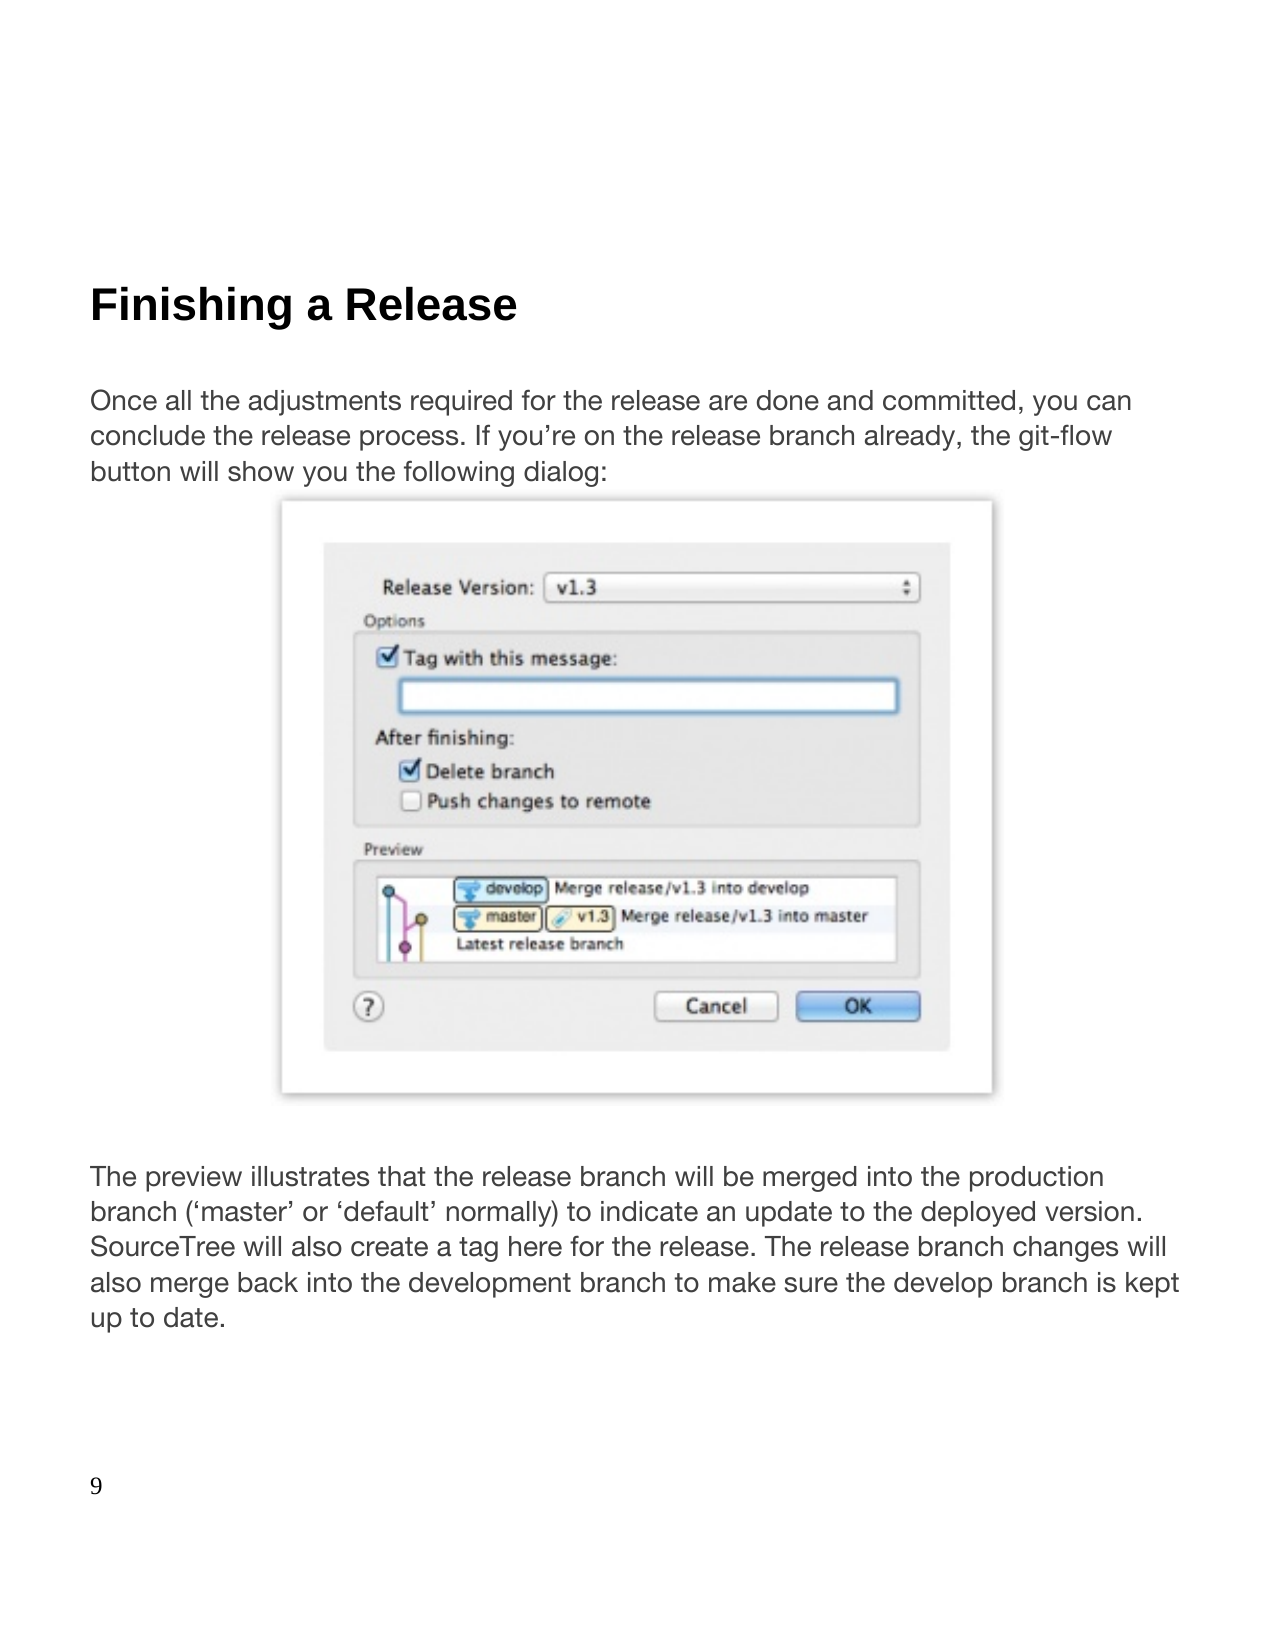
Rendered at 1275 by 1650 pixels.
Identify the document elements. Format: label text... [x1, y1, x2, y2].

picture [270, 489, 1005, 1106]
text Finishing a Release [90, 277, 1185, 330]
text The preview illustrates that the release branch will be merged into the production branch (‘master’ or ‘default’ normally) to indicate an update to the deployed version. SourceTree will also create a tag here for the release. The release branch changes will also merge back into the development branch to make sure the develop branch is kept up to date. [90, 1158, 1185, 1336]
text Once all the adjustments required for the release are done and committed, you can conclude the release process. If you’re on the release branch already, the git-flow button will show you the following dialog: [608, 383, 1185, 489]
